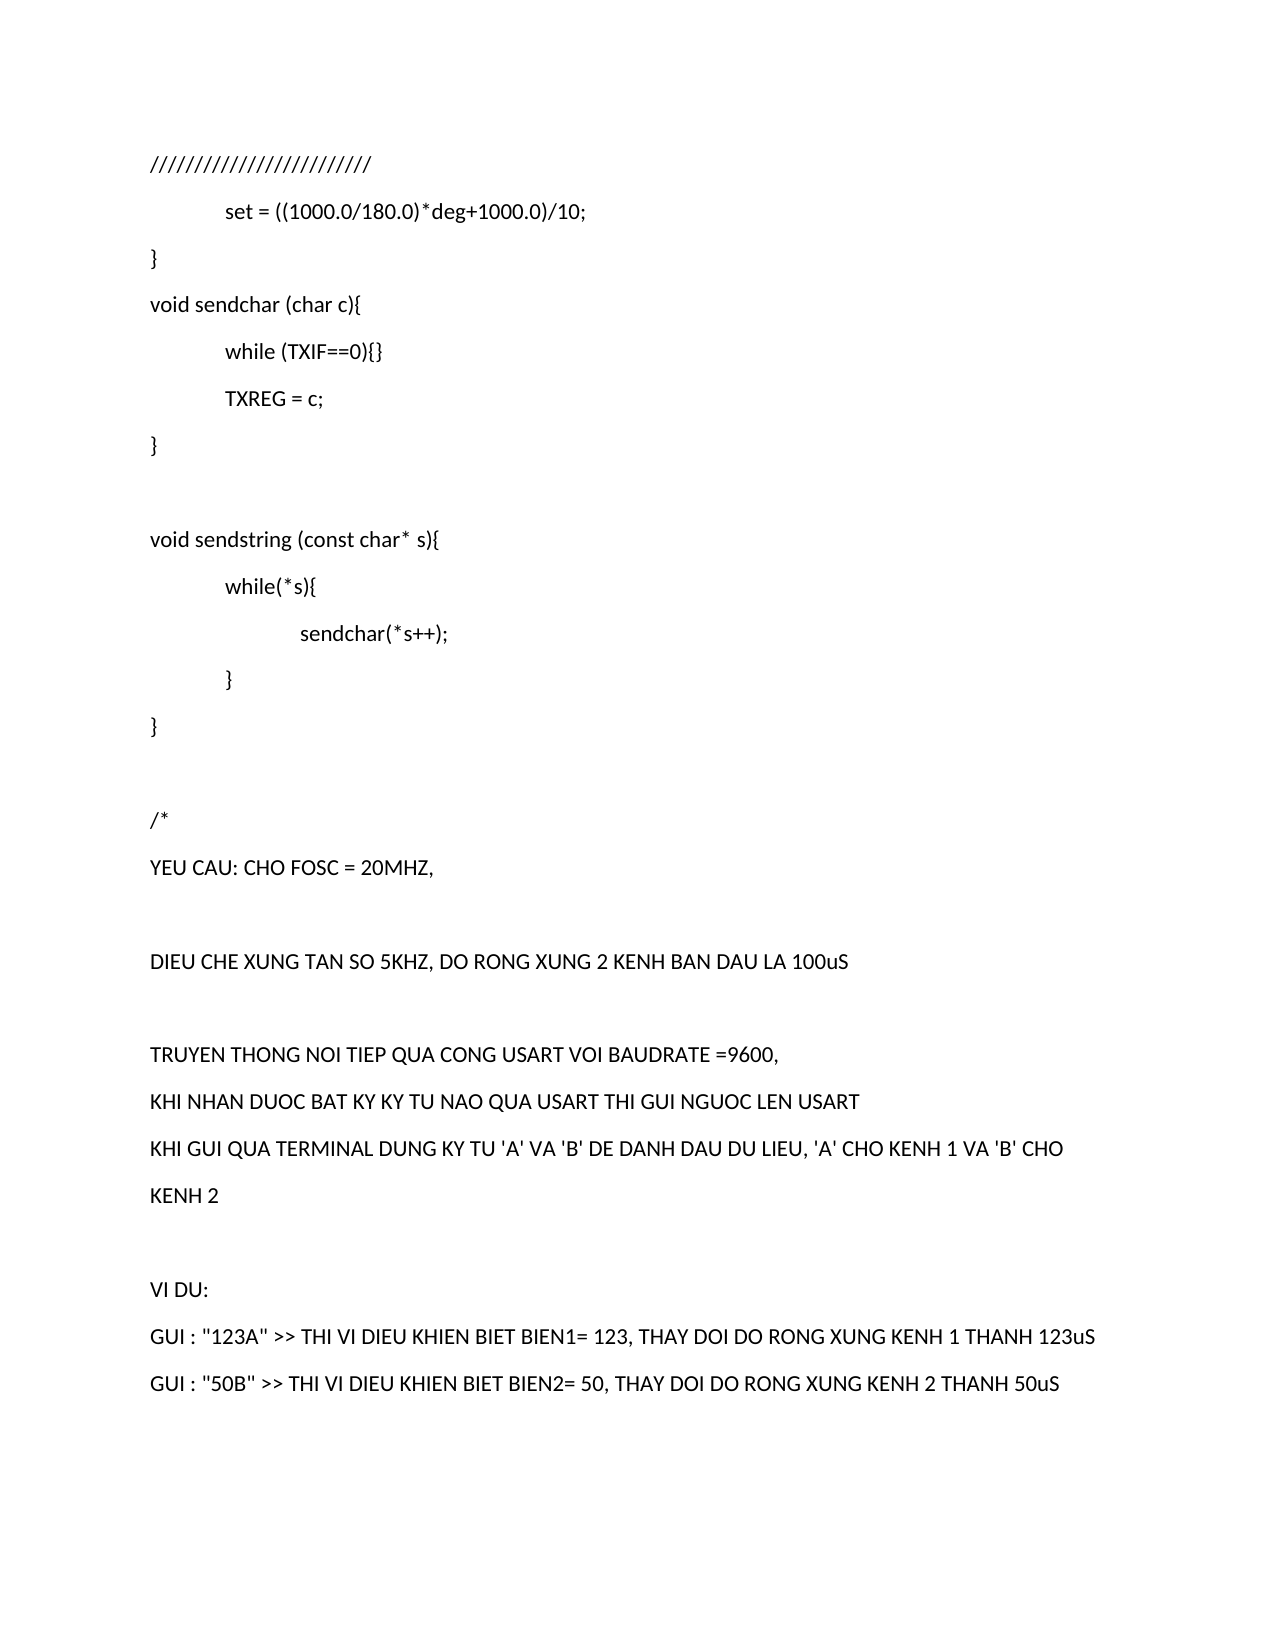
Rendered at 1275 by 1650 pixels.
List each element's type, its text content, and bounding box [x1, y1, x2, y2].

text /* [150, 806, 1125, 834]
text ///////////////////////// [150, 150, 1125, 178]
text GUI : "123A" >> THI VI DIEU KHIEN BIET BIEN1= 123, THAY DOI DO RONG XUNG KENH 1 THANH 123uS [150, 1322, 1125, 1350]
text KHI GUI QUA TERMINAL DUNG KY TU 'A' VA 'B' DE DANH DAU DU LIEU, 'A' CHO KENH 1 VA 'B' CHO [150, 1134, 1125, 1162]
text } [150, 244, 1125, 272]
text KENH 2 [150, 1181, 1125, 1209]
text TXREG = c; [150, 384, 1125, 412]
text while (TXIF==0){} [150, 337, 1125, 366]
text void sendchar (char c){ [150, 291, 1125, 319]
text VI DU: [150, 1275, 1125, 1303]
text DIEU CHE XUNG TAN SO 5KHZ, DO RONG XUNG 2 KENH BAN DAU LA 100uS [150, 947, 1125, 975]
text while(*s){ [150, 572, 1125, 600]
text } [150, 431, 1125, 459]
text TRUYEN THONG NOI TIEP QUA CONG USART VOI BAUDRATE =9600, [150, 1041, 1125, 1069]
text KHI NHAN DUOC BAT KY KY TU NAO QUA USART THI GUI NGUOC LEN USART [150, 1087, 1125, 1116]
text GUI : "50B" >> THI VI DIEU KHIEN BIET BIEN2= 50, THAY DOI DO RONG XUNG KENH 2 THANH 50uS [150, 1369, 1125, 1397]
text } [150, 712, 1125, 741]
text } [150, 666, 1125, 694]
text void sendstring (const char* s){ [150, 525, 1125, 553]
text set = ((1000.0/180.0)*deg+1000.0)/10; [150, 197, 1125, 225]
text YEU CAU: CHO FOSC = 20MHZ, [150, 853, 1125, 881]
text sendchar(*s++); [150, 619, 1125, 647]
